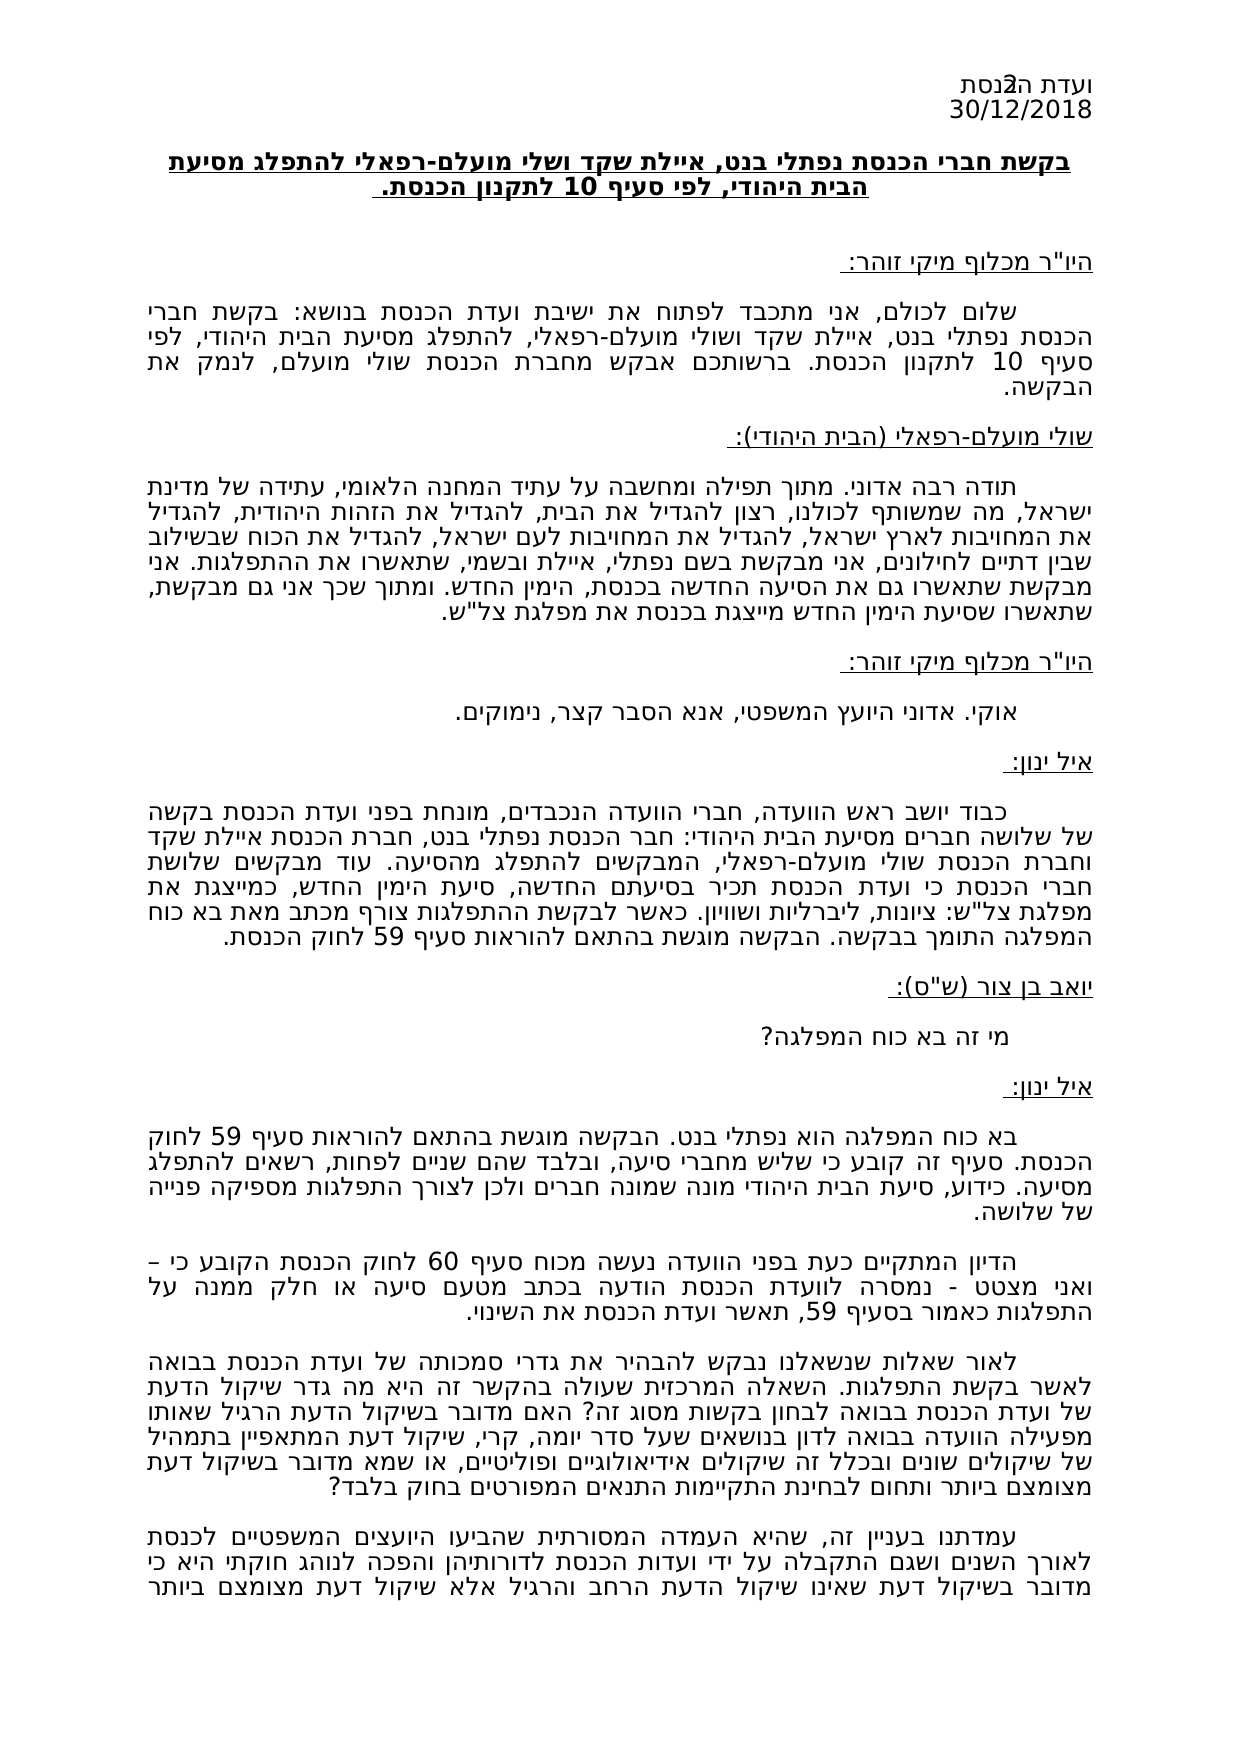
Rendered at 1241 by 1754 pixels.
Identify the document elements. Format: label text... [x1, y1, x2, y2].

text << נושא >> בקשת חברי הכנסת נפתלי בנט, איילת שקד ושלי מועלם-רפאלי להתפלג מסיעת הבית היהודי, לפי סעיף 10 לתקנון הכנסת. << נושא >> [147, 150, 1093, 200]
text << דובר >> שולי מועלם-רפאלי (הבית היהודי): << דובר >> [147, 425, 1093, 450]
text אוקי. אדוני היועץ המשפטי, אנא הסבר קצר, נימוקים. [147, 700, 1093, 725]
text תודה רבה אדוני. מתוך תפילה ומחשבה על עתיד המחנה הלאומי, עתידה של מדינת ישראל, מה שמשותף לכולנו, רצון להגדיל את הבית, להגדיל את הזהות היהודית, להגדיל את המחויבות לארץ ישראל, להגדיל את המחויבות לעם ישראל, להגדיל את הכוח שבשילוב שבין דתיים לחילונים, אני מבקשת בשם נפתלי, איילת ובשמי, שתאשרו את ההתפלגות. אני מבקשת שתאשרו גם את הסיעה החדשה בכנסת, הימין החדש. ומתוך שכך אני גם מבקשת, שתאשרו שסיעת הימין החדש מייצגת בכנסת את מפלגת צל"ש. [147, 475, 1093, 625]
text << קריאה >> יואב בן צור (ש"ס): << קריאה >> [147, 975, 1093, 1000]
text << דובר >> איל ינון: << דובר >> [147, 1075, 1093, 1100]
text בא כוח המפלגה הוא נפתלי בנט. הבקשה מוגשת בהתאם להוראות סעיף 59 לחוק הכנסת. סעיף זה קובע כי שליש מחברי סיעה, ובלבד שהם שניים לפחות, רשאים להתפלג מסיעה. כידוע, סיעת הבית היהודי מונה שמונה חברים ולכן לצורך התפלגות מספיקה פנייה של שלושה. [147, 1125, 1093, 1225]
text << יור >> היו"ר מכלוף מיקי זוהר: << יור >> [147, 250, 1093, 275]
text מי זה בא כוח המפלגה? [147, 1025, 1093, 1050]
text כבוד יושב ראש הוועדה, חברי הוועדה הנכבדים, מונחת בפני ועדת הכנסת בקשה של שלושה חברים מסיעת הבית היהודי: חבר הכנסת נפתלי בנט, חברת הכנסת איילת שקד וחברת הכנסת שולי מועלם-רפאלי, המבקשים להתפלג מהסיעה. עוד מבקשים שלושת חברי הכנסת כי ועדת הכנסת תכיר בסיעתם החדשה, סיעת הימין החדש, כמייצגת את מפלגת צל"ש: ציונות, ליברליות ושוויון. כאשר לבקשת ההתפלגות צורף מכתב מאת בא כוח המפלגה התומך בבקשה. הבקשה מוגשת בהתאם להוראות סעיף 59 לחוק הכנסת. [147, 800, 1093, 950]
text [147, 1525, 1093, 1600]
text שלום לכולם, אני מתכבד לפתוח את ישיבת ועדת הכנסת בנושא: בקשת חברי הכנסת נפתלי בנט, איילת שקד ושולי מועלם-רפאלי, להתפלג מסיעת הבית היהודי, לפי סעיף 10 לתקנון הכנסת. ברשותכם אבקש מחברת הכנסת שולי מועלם, לנמק את הבקשה. [147, 300, 1093, 400]
text << דובר >> איל ינון: << דובר >> [147, 750, 1093, 775]
text לאור שאלות שנשאלנו נבקש להבהיר את גדרי סמכותה של ועדת הכנסת בבואה לאשר בקשת התפלגות. השאלה המרכזית שעולה בהקשר זה היא מה גדר שיקול הדעת של ועדת הכנסת בבואה לבחון בקשות מסוג זה? האם מדובר בשיקול הדעת הרגיל שאותו מפעילה הוועדה בבואה לדון בנושאים שעל סדר יומה, קרי, שיקול דעת המתאפיין בתמהיל של שיקולים שונים ובכלל זה שיקולים אידיאולוגיים ופוליטיים, או שמא מדובר בשיקול דעת מצומצם ביותר ותחום לבחינת התקיימות התנאים המפורטים בחוק בלבד? [147, 1350, 1093, 1500]
text << יור >> היו"ר מכלוף מיקי זוהר: << יור >> [147, 650, 1093, 675]
text הדיון המתקיים כעת בפני הוועדה נעשה מכוח סעיף 60 לחוק הכנסת הקובע כי – ואני מצטט - נמסרה לוועדת הכנסת הודעה בכתב מטעם סיעה או חלק ממנה על התפלגות כאמור בסעיף 59, תאשר ועדת הכנסת את השינוי. [147, 1250, 1093, 1325]
